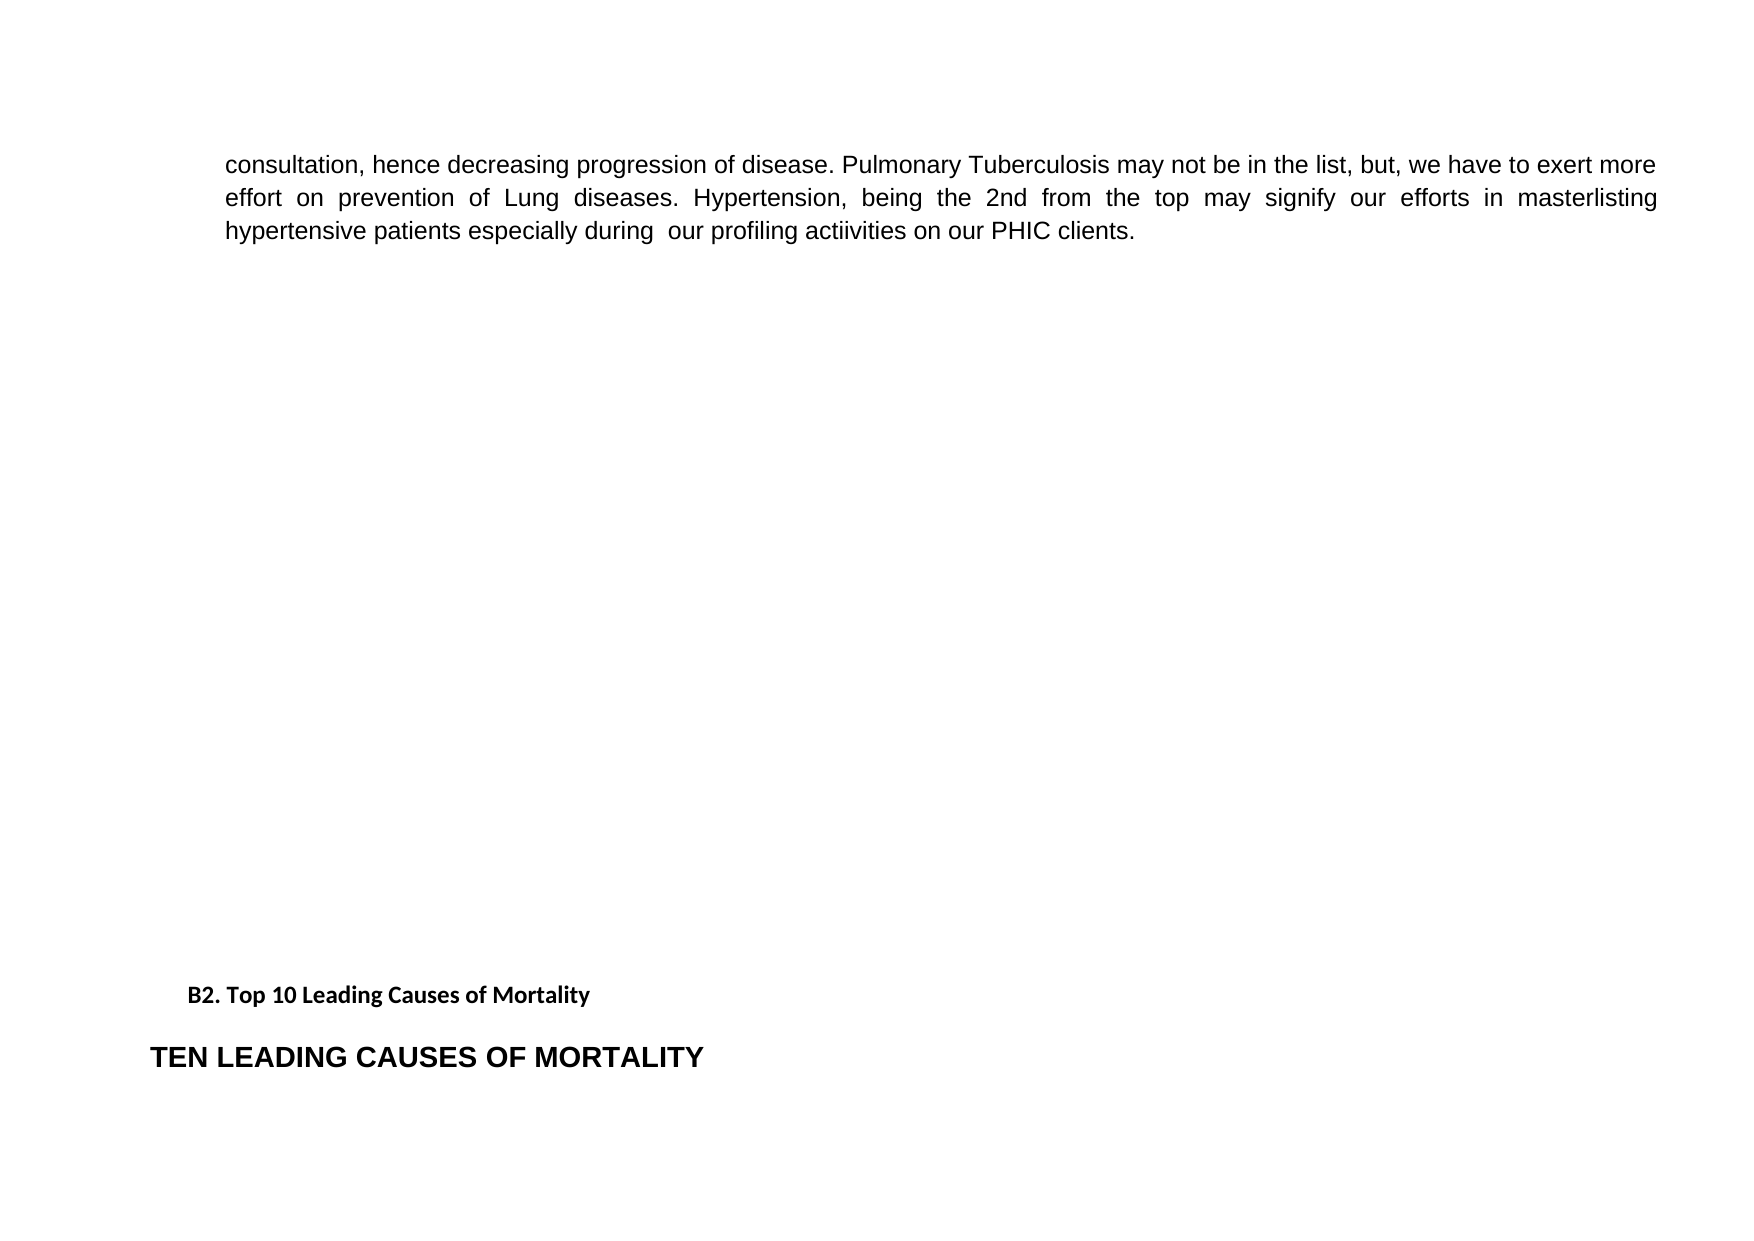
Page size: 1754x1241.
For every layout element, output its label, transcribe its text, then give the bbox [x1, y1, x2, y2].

text B2. Top 10 Leading Causes of Mortality [187, 979, 1660, 1009]
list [225, 150, 1660, 245]
text TEN LEADING CAUSES OF MORTALITY [150, 1040, 1660, 1074]
